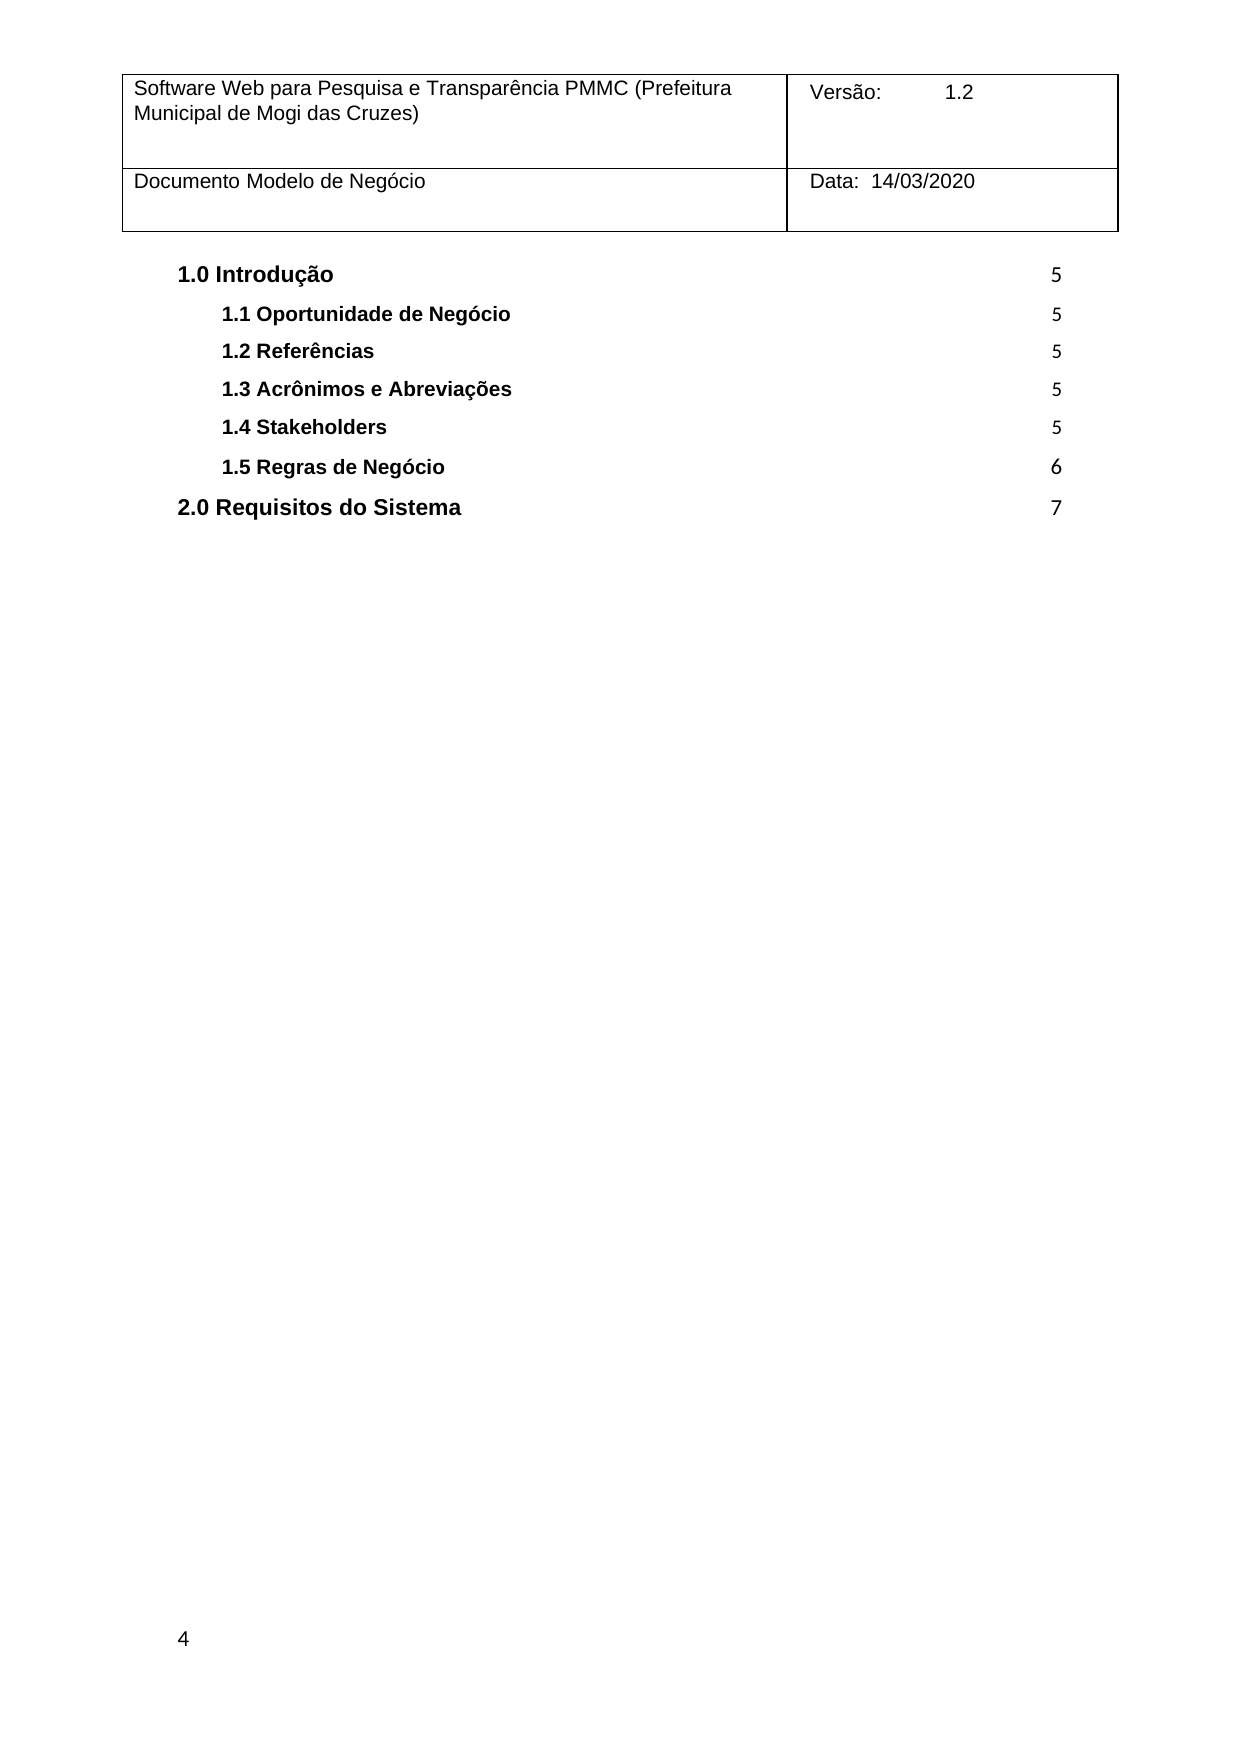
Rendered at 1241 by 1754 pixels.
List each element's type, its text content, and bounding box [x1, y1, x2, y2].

text 1.5 Regras de Negócio 6 [222, 452, 1063, 480]
text 1.3 Acrônimos e Abreviações 5 [222, 376, 1063, 402]
text 2.0 Requisitos do Sistema 7 [177, 493, 1063, 521]
text 1.2 Referências 5 [222, 339, 1063, 364]
text 1.4 Stakeholders 5 [222, 414, 1063, 440]
text 1.1 Oportunidade de Negócio 5 [222, 301, 1063, 326]
text 1.0 Introdução 5 [177, 260, 1063, 288]
